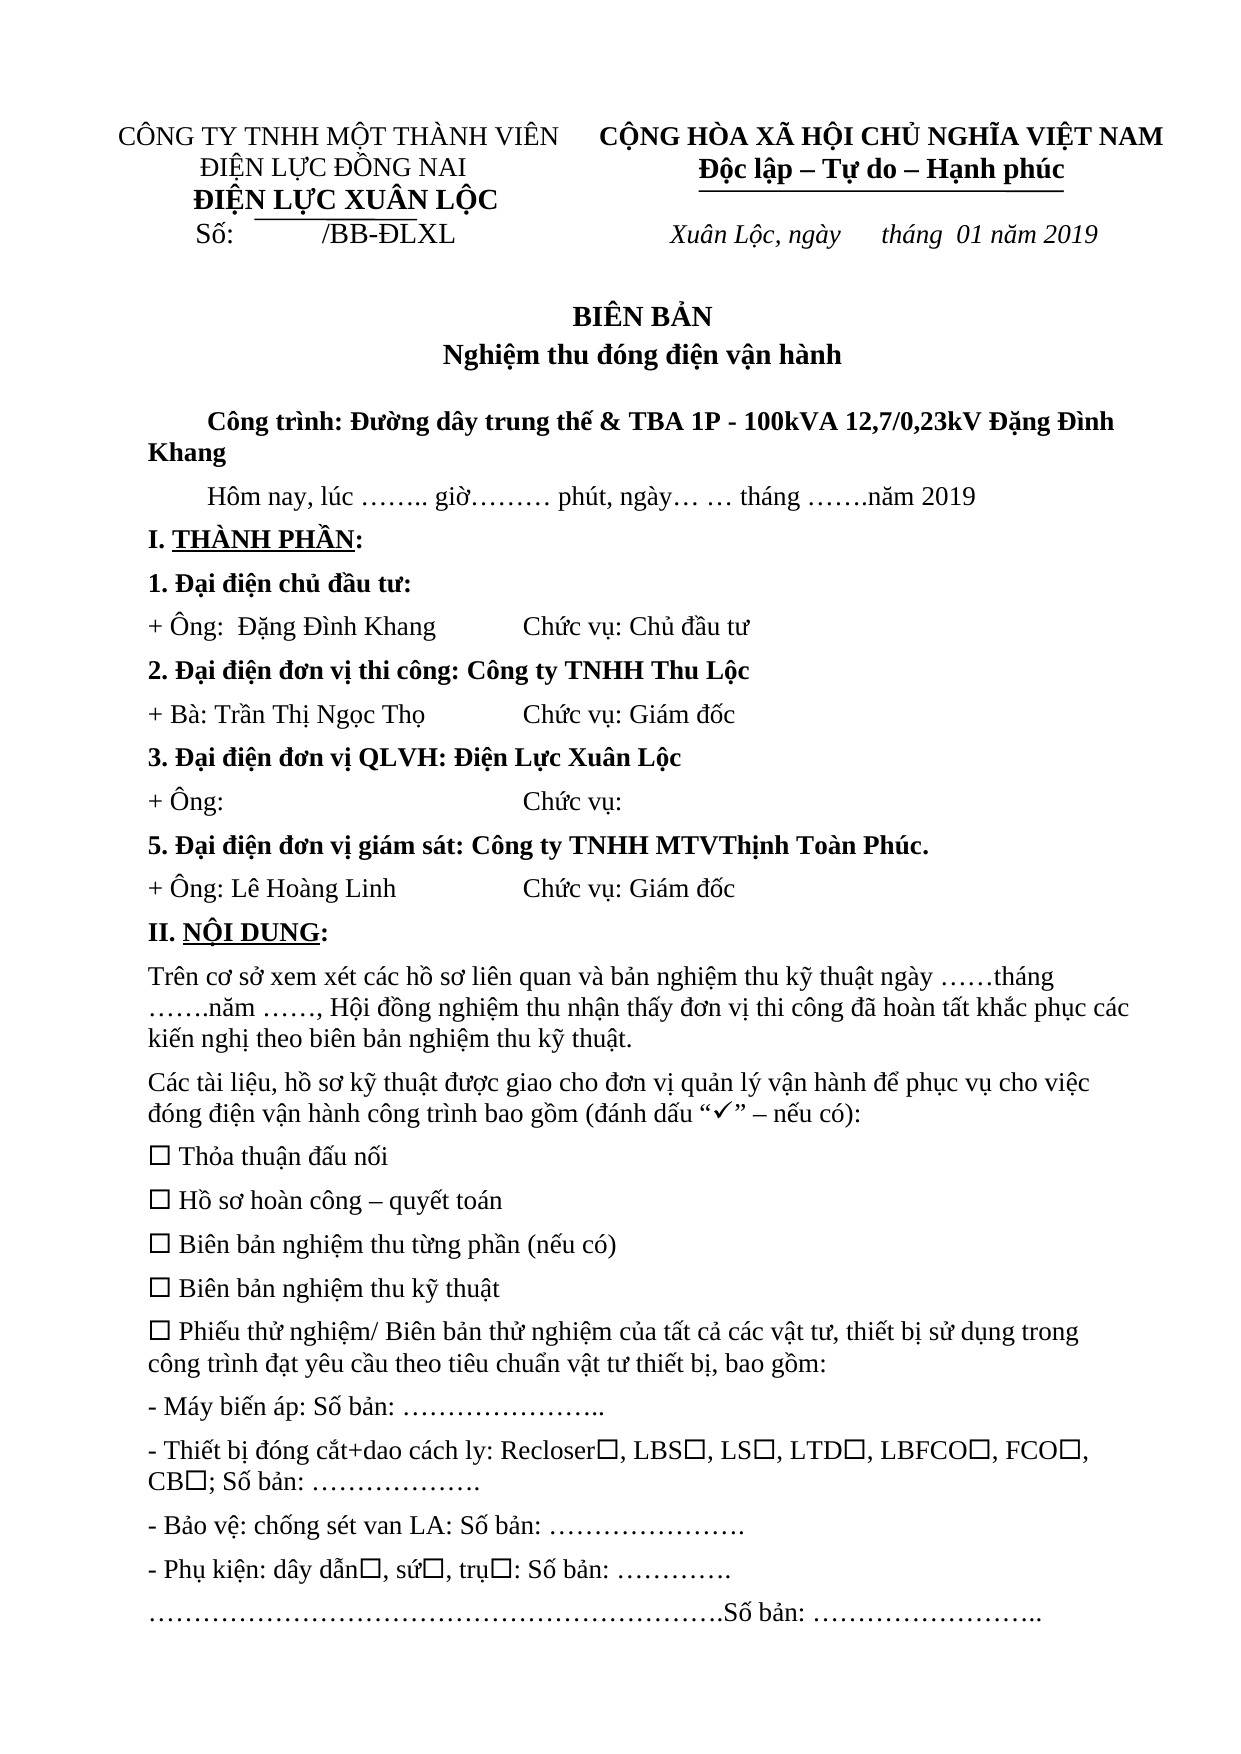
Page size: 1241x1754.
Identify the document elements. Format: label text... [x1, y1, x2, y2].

text - Máy biến áp: Số bản: ………………….. [148, 1390, 1137, 1422]
text Các tài liệu, hồ sơ kỹ thuật được giao cho đơn vị quản lý vận hành để phục vụ cho việc đóng điện vận hành công trình bao gồm (đánh dấu “” – nếu có): [148, 1066, 1137, 1128]
text 2. Đại điện đơn vị thi công: Công ty TNHH Thu Lộc [148, 654, 1137, 685]
text 5. Đại điện đơn vị giám sát: Công ty TNHH MTVThịnh Toàn Phúc. [148, 829, 1137, 860]
text Phiếu thử nghiệm/ Biên bản thử nghiệm của tất cả các vật tư, thiết bị sử dụng trong công trình đạt yêu cầu theo tiêu chuẩn vật tư thiết bị, bao gồm: [148, 1316, 1137, 1378]
text II. NỘI DUNG: [148, 916, 1137, 947]
text Hồ sơ hoàn công – quyết toán [148, 1184, 1137, 1216]
table_header CỘNG HÒA XÃ HỘI CHỦ NGHĨA VIỆT Độc lập – Tự do – Hạnh phúc Xuân Lộc, ngày tháng 01 năm 2019 [585, 120, 1178, 261]
text - Phụ kiện: dây dẫn, sứ, trụ: Số bản: …………. [148, 1553, 1137, 1584]
text Trên cơ sở xem xét các hồ sơ liên quan và bản nghiệm thu kỹ thuật ngày ……tháng …….năm ……, Hội đồng nghiệm thu nhận thấy đơn vị thi công đã hoàn tất khắc phục các kiến nghị theo biên bản nghiệm thu kỹ thuật. [148, 960, 1137, 1053]
text + Bà: Trần Thị Ngọc Thọ Chức vụ: Giám đốc [148, 698, 1137, 729]
text 3. Đại điện đơn vị QLVH: Điện Lực Xuân Lộc [148, 741, 1137, 773]
text Hôm nay, lúc …….. giờ……… phút, ngày… … tháng …….năm 2019 [148, 479, 1137, 511]
text - Bảo vệ: chống sét van LA: Số bản: …………………. [148, 1509, 1137, 1540]
text + Ông: Lê Hoàng Linh Chức vụ: Giám đốc [148, 872, 1137, 903]
text I. THÀNH PHẦN: [148, 523, 1137, 554]
table_header CÔNG TY TNHH MỘT THÀNH VIÊN ĐIỆN LỰC ĐỒNG NAI ĐIỆN LỰC XUÂN LỘC Số: /BB-ĐLXL [107, 120, 585, 261]
text + Ông: Chức vụ: [148, 785, 1137, 816]
text Biên bản nghiệm thu kỹ thuật [148, 1272, 1137, 1303]
text Nghiệm thu đóng điện vận hành [148, 337, 1137, 371]
text Công trình: Đường dây trung thế & TBA 1P - 100kVA 12,7/0,23kV Đặng Đình Khang [148, 405, 1137, 467]
text ……………………………………………………….Số bản: …………………….. [148, 1596, 1137, 1628]
text Biên bản nghiệm thu từng phần (nếu có) [148, 1228, 1137, 1259]
text Thỏa thuận đấu nối [148, 1141, 1137, 1172]
text + Ông: Đặng Đình Khang Chức vụ: Chủ đầu tư [148, 611, 1137, 642]
text - Thiết bị đóng cắt+dao cách ly: Recloser, LBS, LS, LTD, LBFCO, FCO, CB; Số bản: ………………. [148, 1434, 1137, 1497]
text BIÊN BẢN [148, 299, 1137, 332]
text 1. Đại điện chủ đầu tư: [148, 567, 1137, 598]
